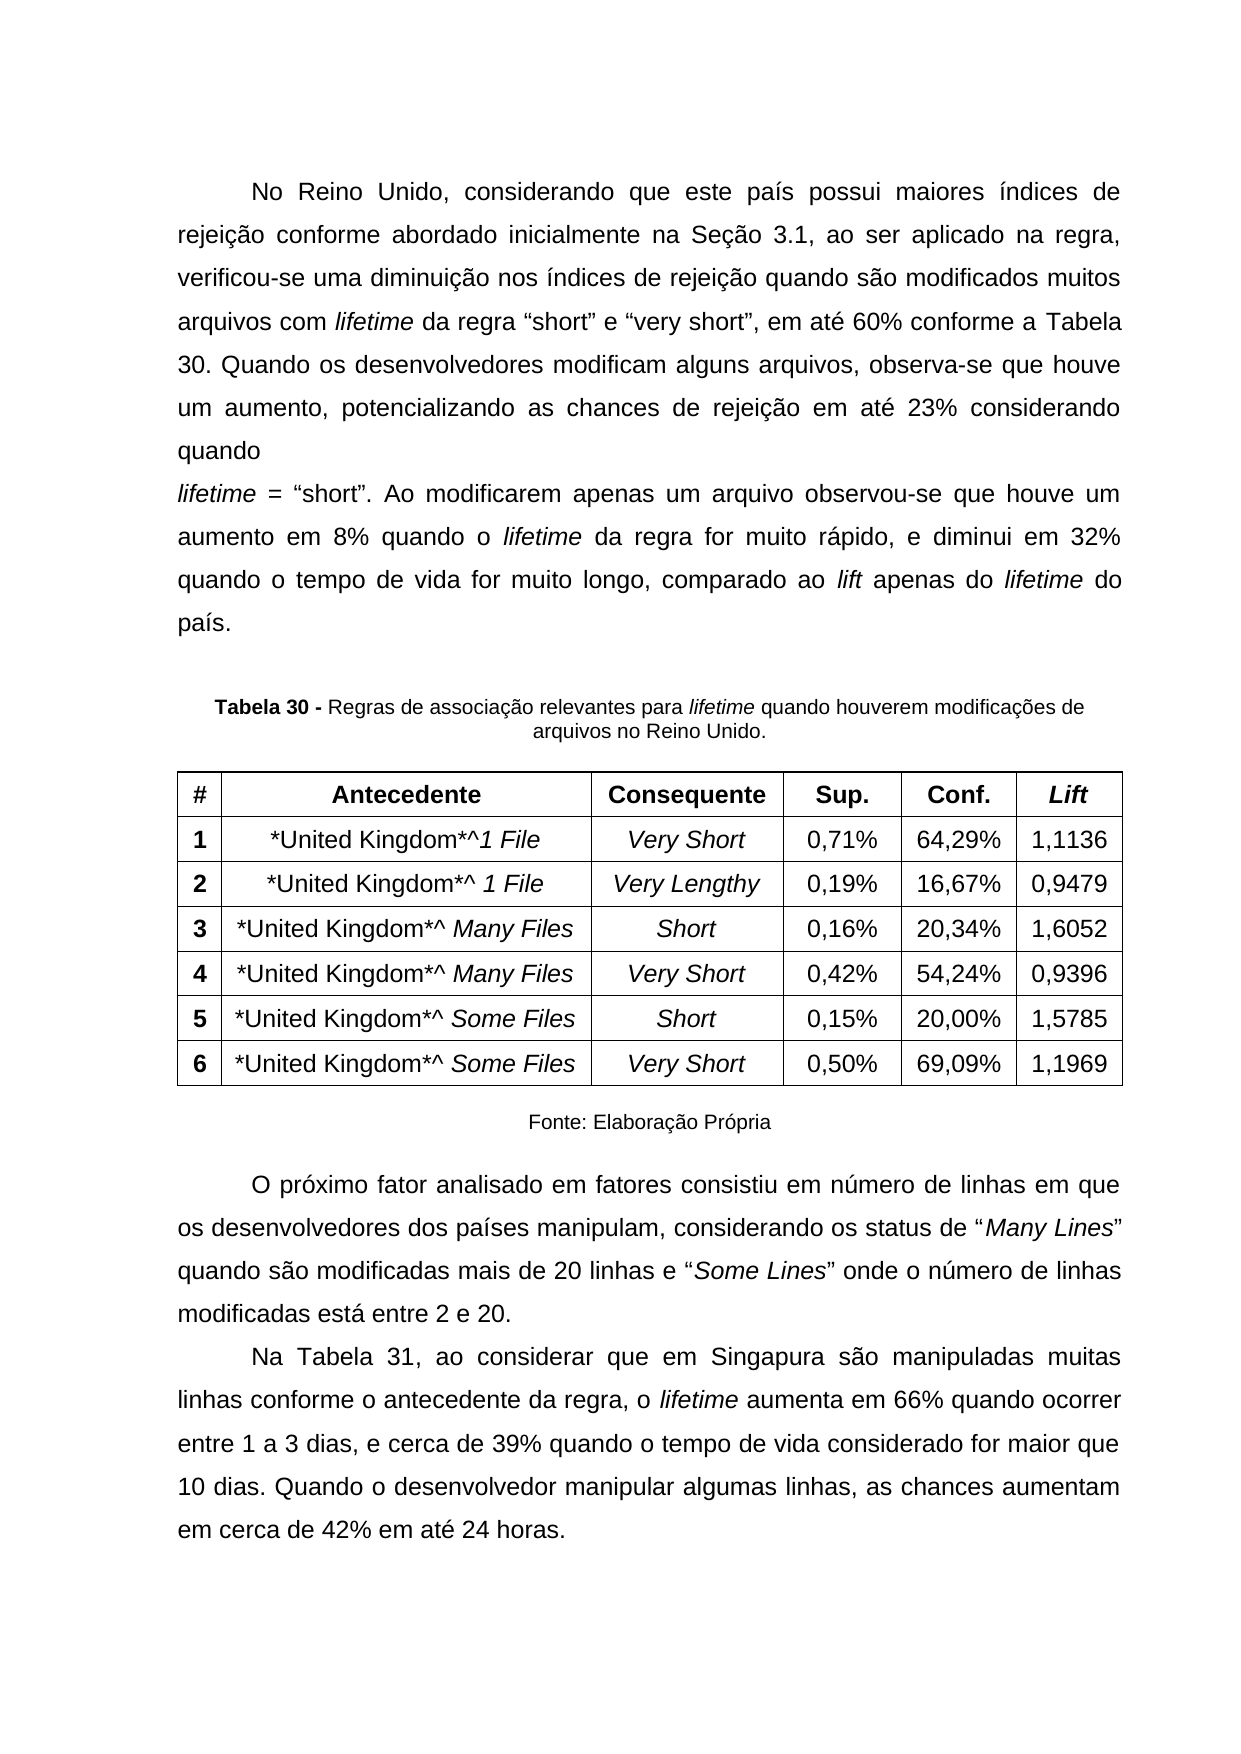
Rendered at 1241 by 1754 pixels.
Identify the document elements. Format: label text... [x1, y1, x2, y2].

table_cell 6 [178, 1041, 221, 1085]
table_cell 20,34% [902, 907, 1016, 951]
table_cell 5 [178, 996, 221, 1040]
table_cell 0,71% [784, 817, 901, 861]
text Na Tabela 31, ao considerar que em Singapura são manipuladas muitas linhas conforme o antecedente da regra, o lifetime aumenta em 66% quando ocorrer entre 1 a 3 dias, e cerca de 39% quando o tempo de vida considerado for maior que 10 dias. Quando o desenvolvedor manipular algumas linhas, as chances aumentam em cerca de 42% em até 24 horas. [177, 1342, 1122, 1543]
table_cell 3 [178, 907, 221, 951]
table_cell 2 [178, 862, 221, 906]
table_cell Very Lengthy [592, 862, 783, 906]
table_cell 0,50% [784, 1041, 901, 1085]
table_cell 0,42% [784, 952, 901, 995]
table_cell 69,09% [902, 1041, 1016, 1085]
table_cell 0,16% [784, 907, 901, 951]
table_cell 0,9479 [1017, 862, 1122, 906]
table_cell 0,19% [784, 862, 901, 906]
table_cell Very Short [592, 1041, 783, 1085]
table_cell *United Kingdom*^ Some Files [222, 996, 591, 1040]
table_header # [178, 773, 221, 816]
table_cell 1,1136 [1017, 817, 1122, 861]
table_cell 1,6052 [1017, 907, 1122, 951]
text Fonte: Elaboração Própria [177, 1110, 1122, 1134]
table_header Conf. [902, 773, 1016, 816]
table_cell Very Short [592, 817, 783, 861]
table_cell 0,15% [784, 996, 901, 1040]
table_cell 64,29% [902, 817, 1016, 861]
table_cell Short [592, 996, 783, 1040]
table_header Lift [1017, 773, 1122, 816]
text Tabela 30 - Regras de associação relevantes para lifetime quando houverem modificações de arquivos no Reino Unido. [177, 695, 1122, 743]
table_cell Short [592, 907, 783, 951]
table_cell 20,00% [902, 996, 1016, 1040]
table_cell 16,67% [902, 862, 1016, 906]
table_cell 0,9396 [1017, 952, 1122, 995]
table_header Sup. [784, 773, 901, 816]
table_cell 54,24% [902, 952, 1016, 995]
table_header Consequente [592, 773, 783, 816]
text O próximo fator analisado em fatores consistiu em número de linhas em que os desenvolvedores dos países manipulam, considerando os status de “Many Lines” quando são modificadas mais de 20 linhas e “Some Lines” onde o número de linhas modificadas está entre 2 e 20. [177, 1170, 1122, 1328]
table_cell *United Kingdom*^ Many Files [222, 907, 591, 951]
table_cell 4 [178, 952, 221, 995]
table_cell 1,5785 [1017, 996, 1122, 1040]
table_cell *United Kingdom*^ 1 File [222, 862, 591, 906]
table_cell 1 [178, 817, 221, 861]
table_cell Very Short [592, 952, 783, 995]
table_cell 1,1969 [1017, 1041, 1122, 1085]
table_cell *United Kingdom*^1 File [222, 817, 591, 861]
table_header Antecedente [222, 773, 591, 816]
text No Reino Unido, considerando que este país possui maiores índices de rejeição conforme abordado inicialmente na Seção 3.1, ao ser aplicado na regra, verificou-se uma diminuição nos índices de rejeição quando são modificados muitos arquivos com lifetime da regra “short” e “very short”, em até 60% conforme a Tabela 30. Quando os desenvolvedores modificam alguns arquivos, observa-se que houve um aumento, potencializando as chances de rejeição em até 23% considerando quando lifetime = “short”. Ao modificarem apenas um arquivo observou-se que houve um aumento em 8% quando o lifetime da regra for muito rápido, e diminui em 32% quando o tempo de vida for muito longo, comparado ao lift apenas do lifetime do país. [177, 177, 1122, 637]
table_cell *United Kingdom*^ Many Files [222, 952, 591, 995]
table_cell *United Kingdom*^ Some Files [222, 1041, 591, 1085]
